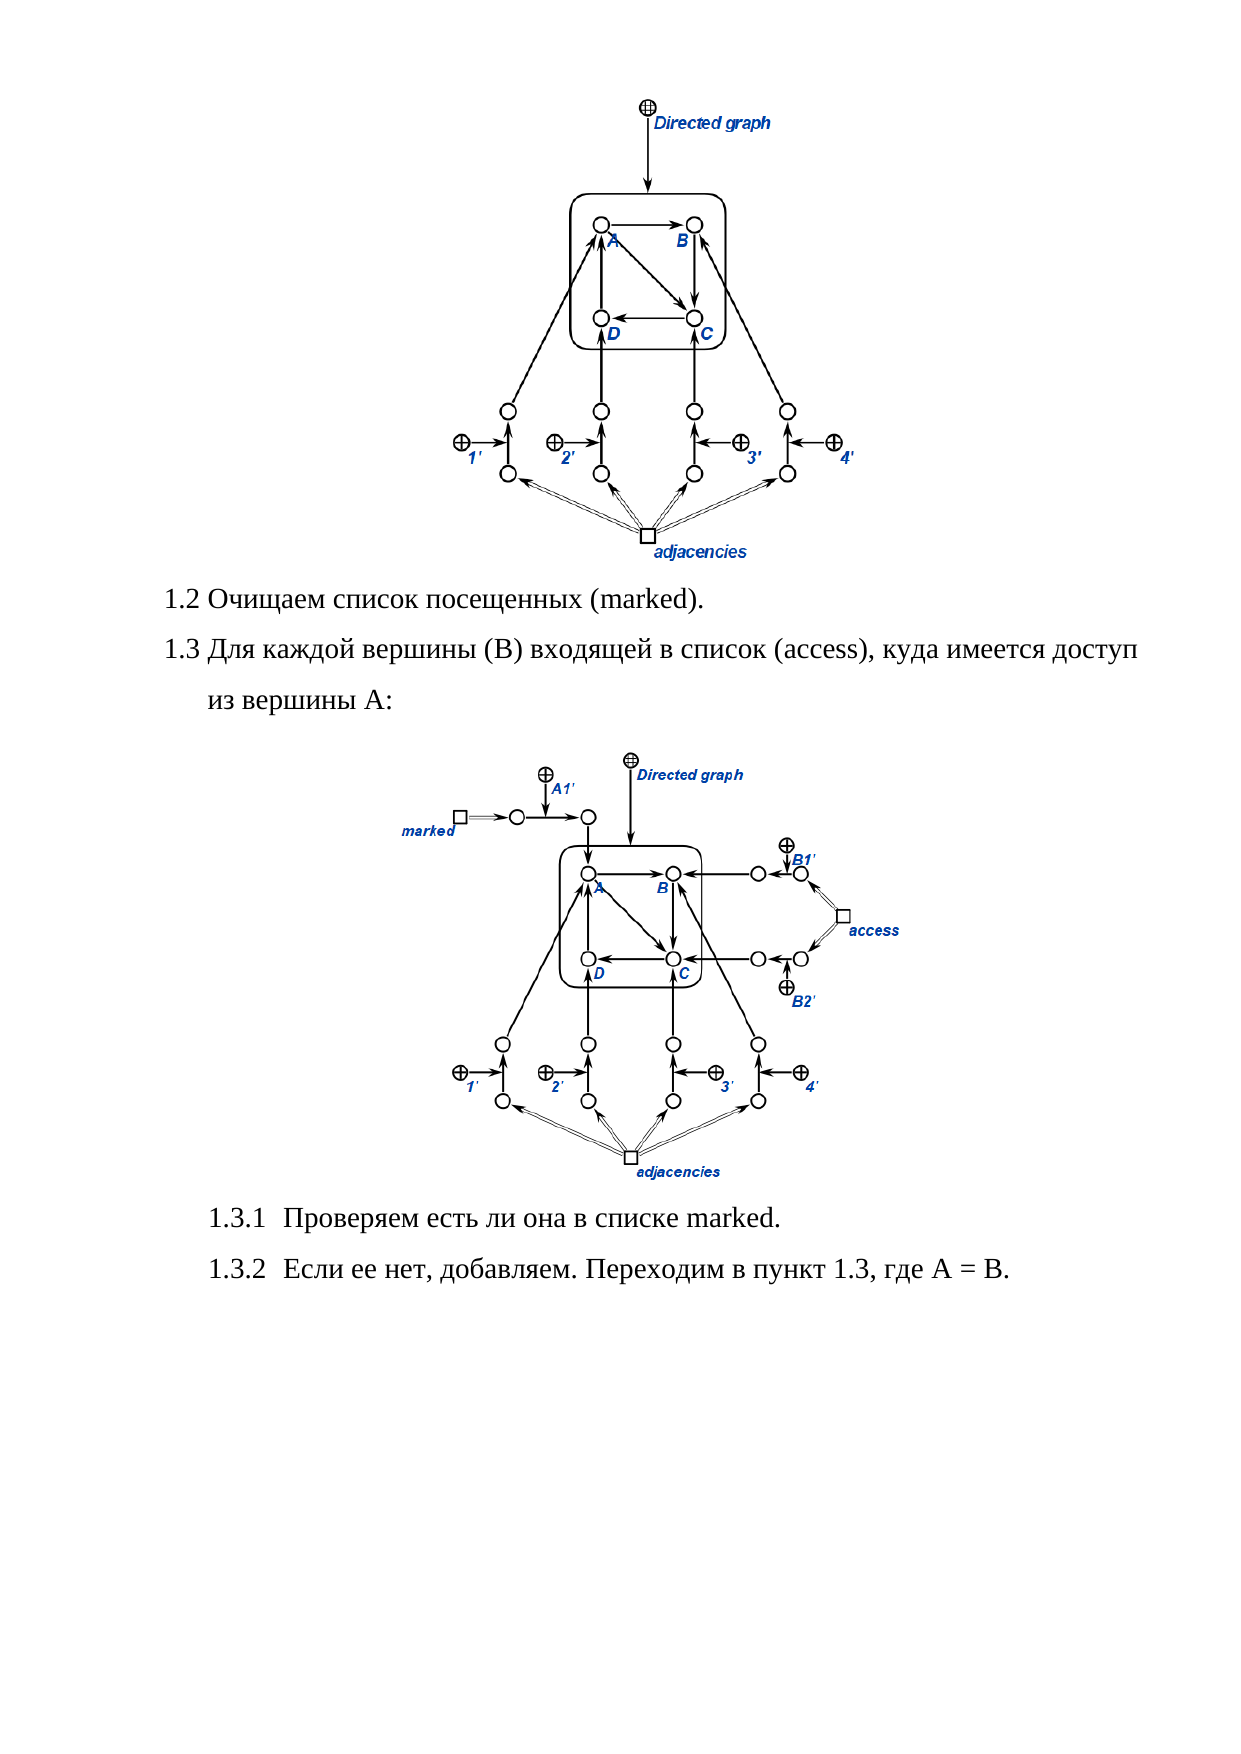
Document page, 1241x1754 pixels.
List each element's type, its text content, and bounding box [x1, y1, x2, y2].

list Проверяем есть ли она в списке marked. [208, 1200, 1165, 1234]
picture [445, 75, 854, 567]
list Если ее нет, добавляем. Переходим в пункт 1.3, где A = B. [208, 1251, 1165, 1284]
list Очищаем список посещенных (marked). [163, 581, 1165, 615]
picture [390, 732, 909, 1186]
list Для каждой вершины (B) входящей в список (access), куда имеется доступ из вершины A: [163, 631, 1165, 715]
